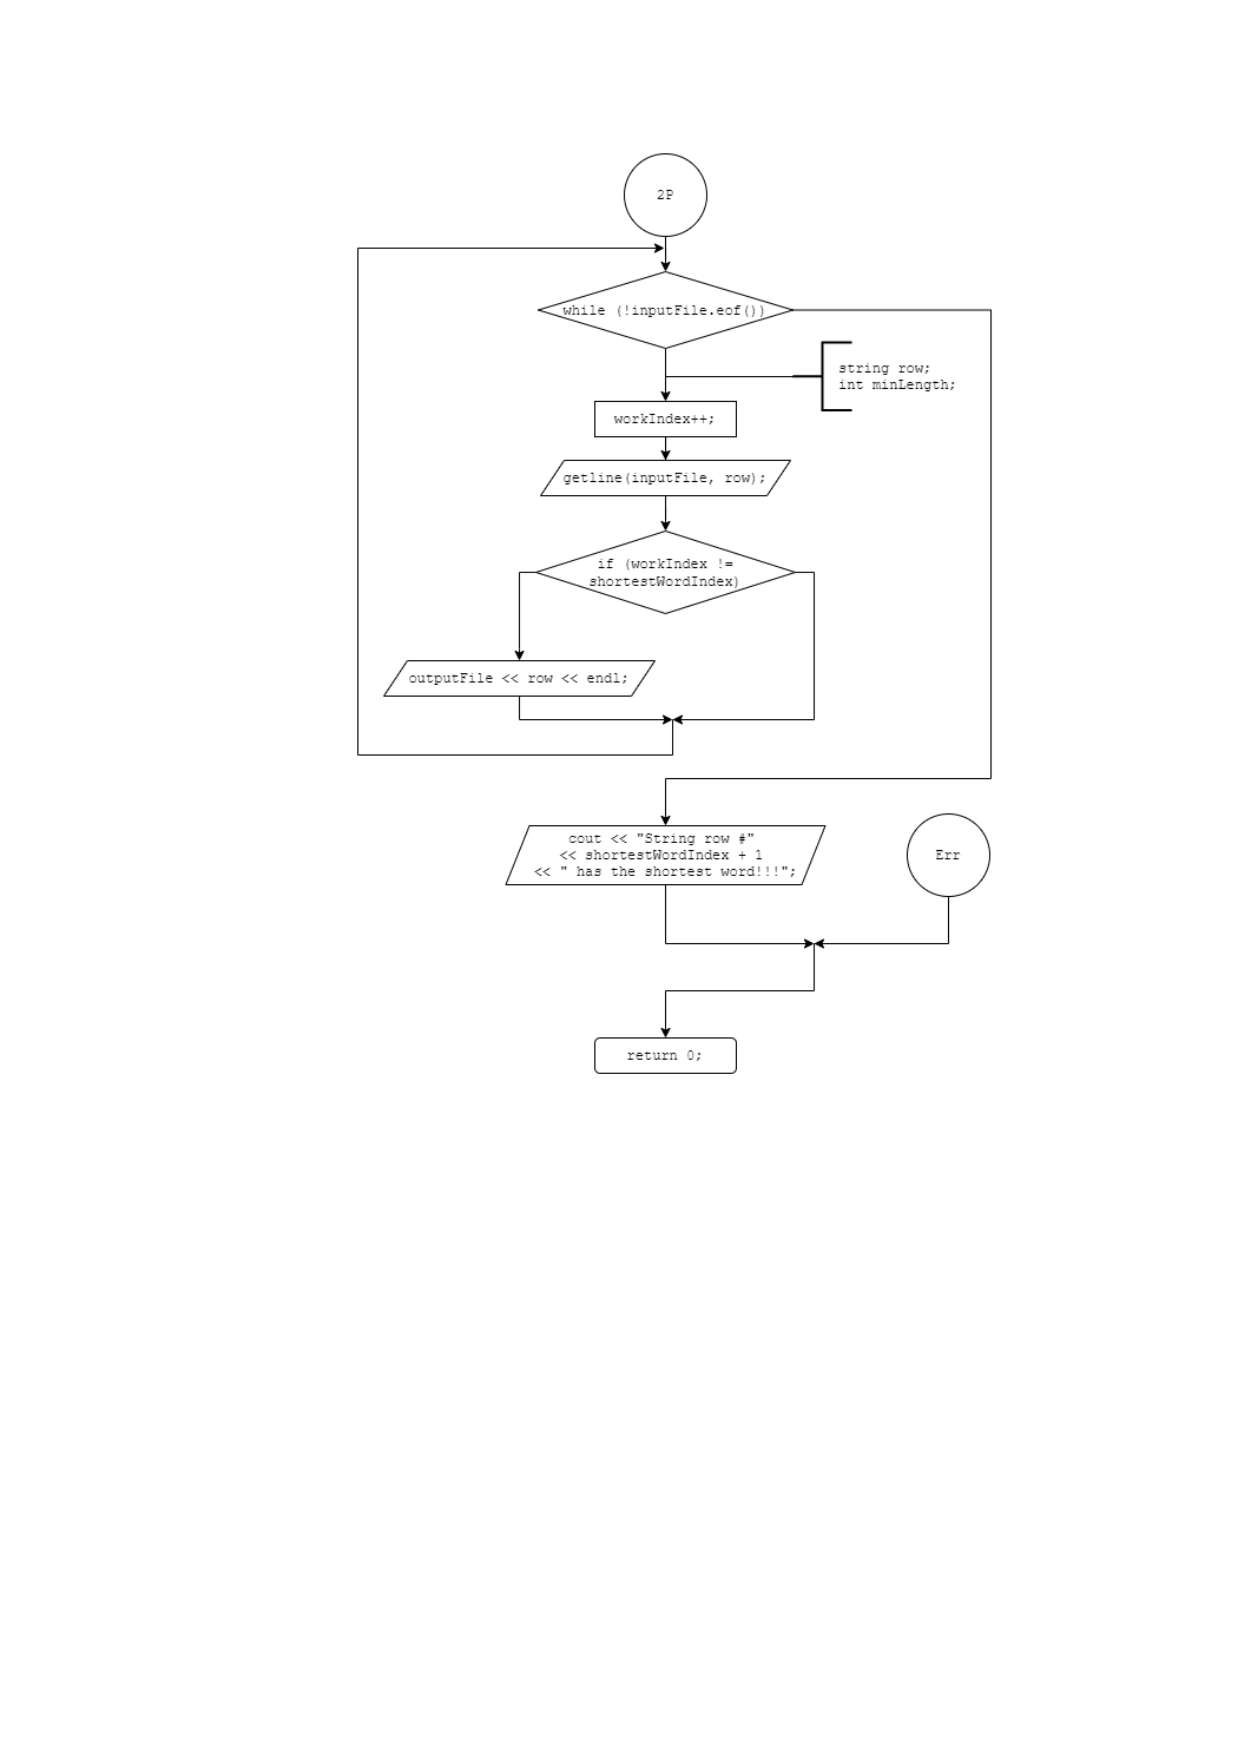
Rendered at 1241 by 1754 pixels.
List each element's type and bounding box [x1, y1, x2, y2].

picture [177, 118, 1152, 1496]
